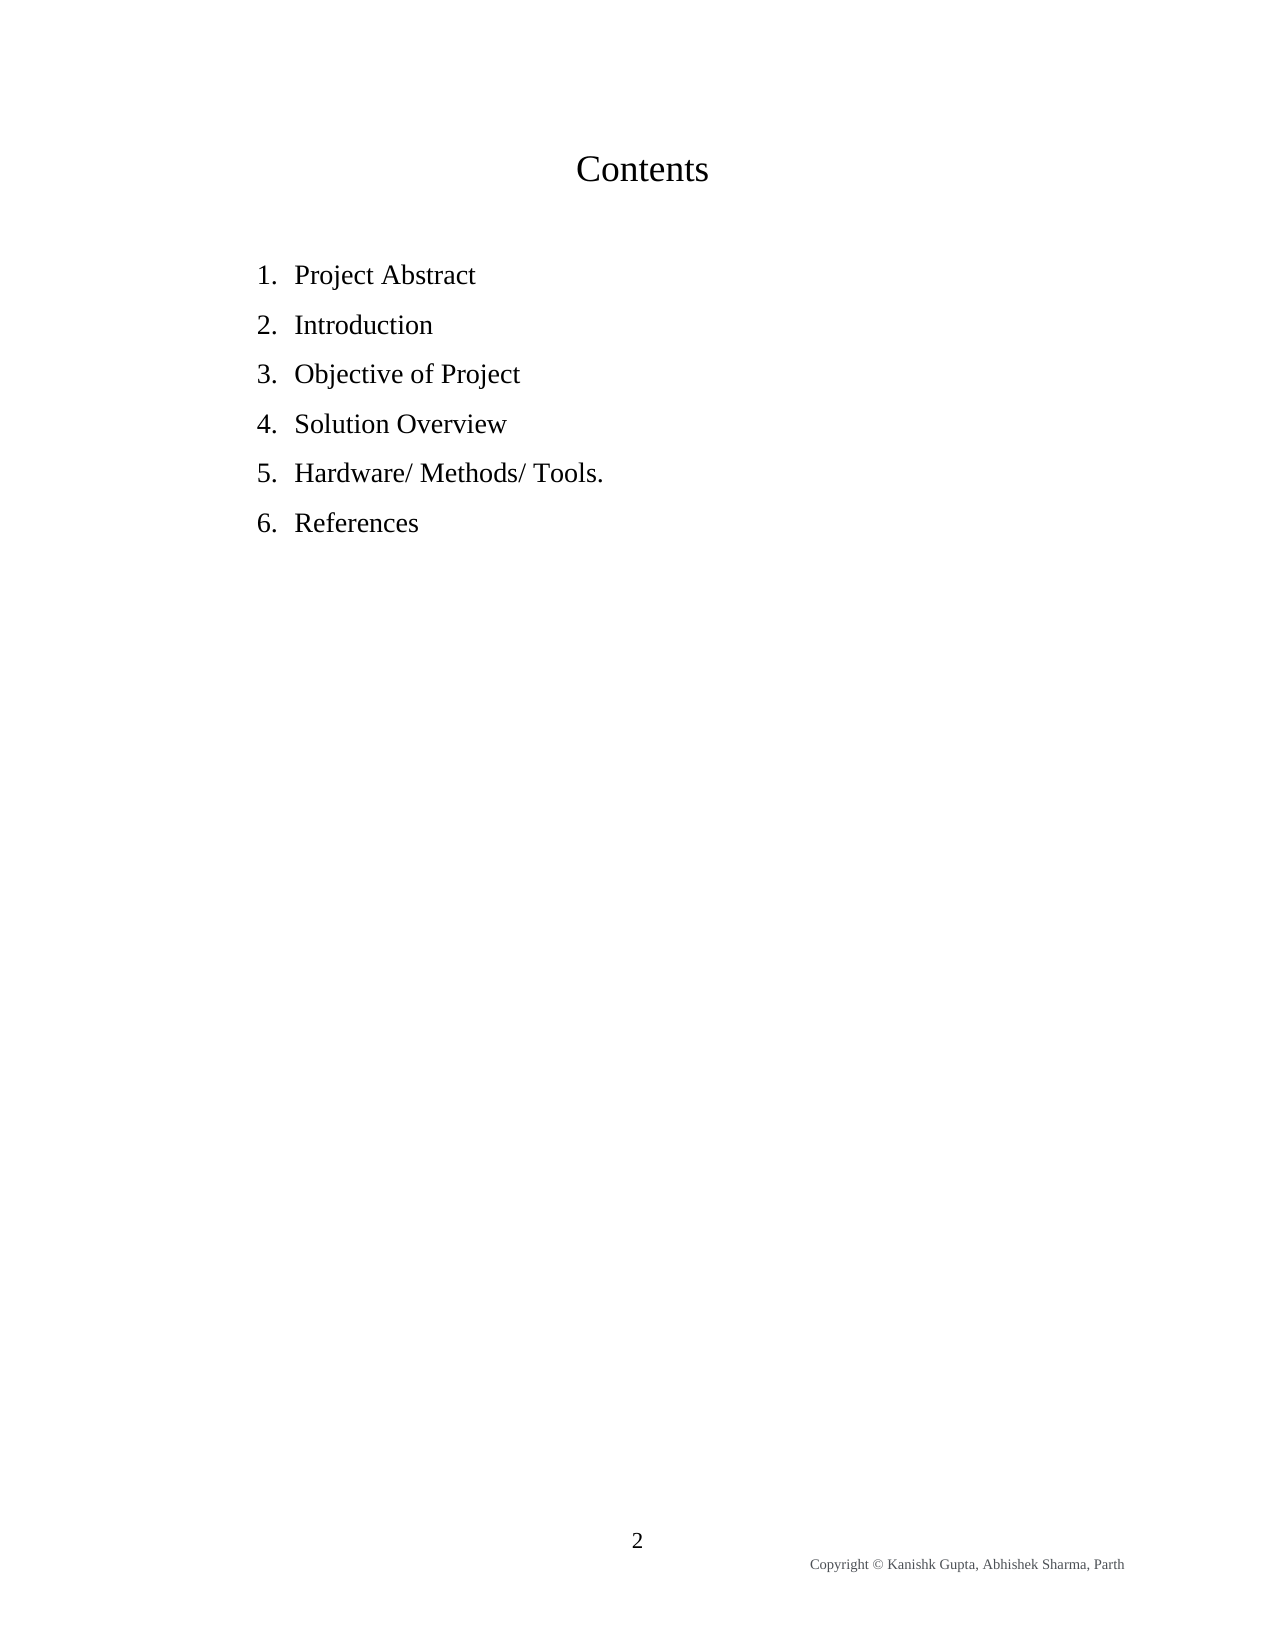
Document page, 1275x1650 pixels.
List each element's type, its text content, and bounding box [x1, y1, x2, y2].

list Solution Overview [257, 407, 1124, 439]
list Hardware/ Methods/ Tools. [257, 456, 1124, 489]
list References [257, 506, 1124, 538]
list Objective of Project [257, 357, 1124, 390]
subtitle Contents [131, 147, 709, 190]
list Introduction [257, 308, 1124, 340]
list Project Abstract [257, 258, 1124, 291]
